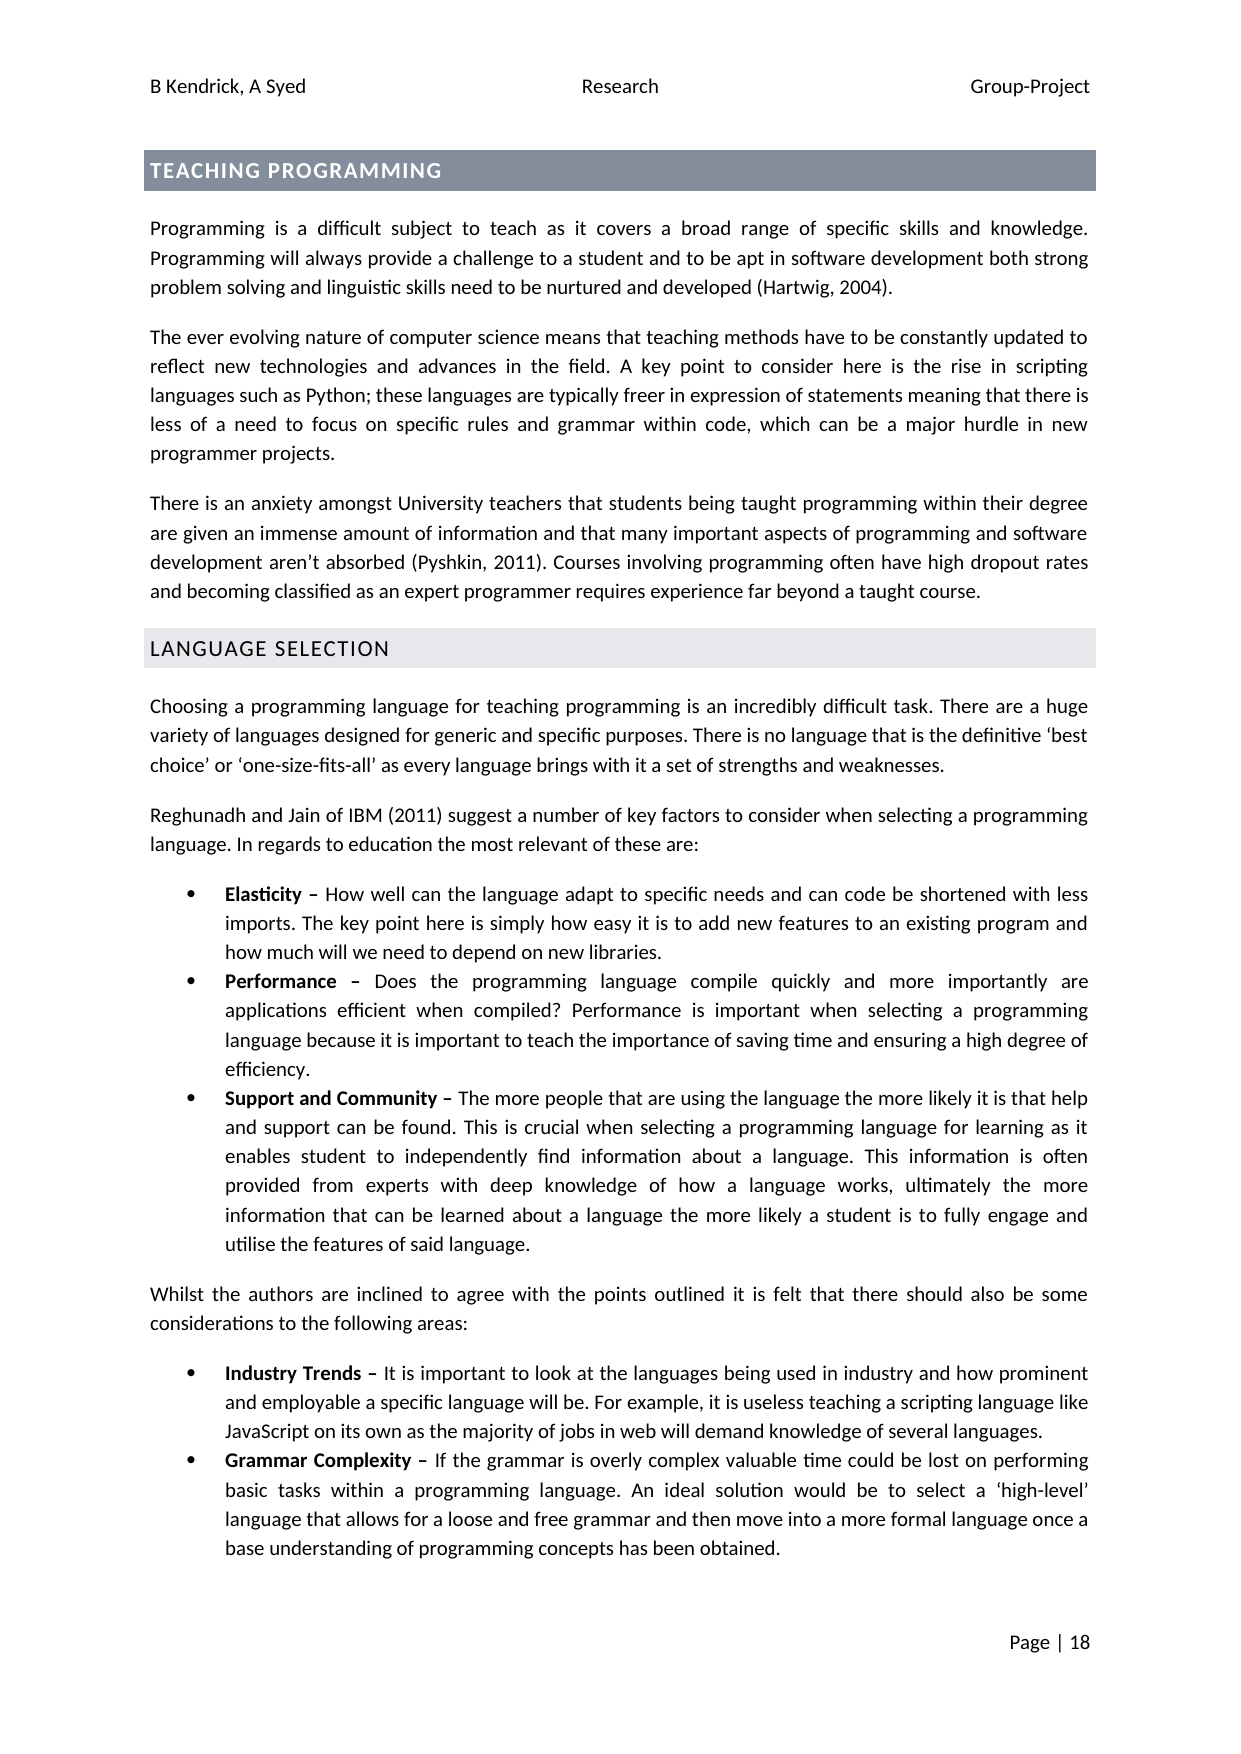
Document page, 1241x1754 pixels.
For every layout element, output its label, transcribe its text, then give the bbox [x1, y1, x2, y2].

text There is an anxiety amongst University teachers that students being taught programming within their degree are given an immense amount of information and that many important aspects of programming and software development aren’t absorbed (Pyshkin, 2011). Courses involving programming often have high dropout rates and becoming classified as an expert programmer requires experience far beyond a taught course. [150, 491, 1090, 603]
list Grammar Complexity – If the grammar is overly complex valuable time could be lost on performing basic tasks within a programming language. An ideal solution would be to select a ‘high-level’ language that allows for a loose and free grammar and then move into a more formal language once a base understanding of programming concepts has been obtained. [187, 1448, 1090, 1561]
text Programming is a difficult subject to teach as it covers a broad range of specific skills and knowledge. Programming will always provide a challenge to a student and to be apt in software development both strong problem solving and linguistic skills need to be nurtured and developed (Hartwig, 2004). [150, 216, 1090, 299]
list Elasticity – How well can the language adapt to specific needs and can code be shortened with less imports. The key point here is simply how easy it is to add new features to an existing program and how much will we need to depend on new libraries. [187, 881, 1090, 965]
subtitle Language Selection [150, 634, 1090, 662]
text Whilst the authors are inclined to agree with the points outlined it is felt that there should also be some considerations to the following areas: [150, 1281, 1090, 1336]
text The ever evolving nature of computer science means that teaching methods have to be constantly updated to reflect new technologies and advances in the field. A key point to consider here is the rise in scripting languages such as Python; these languages are typically freer in expression of statements meaning that there is less of a need to focus on specific rules and grammar within code, which can be a major hurdle in new programmer projects. [150, 324, 1090, 466]
text Reghunadh and Jain of IBM (2011) suggest a number of key factors to consider when selecting a programming language. In regards to education the most relevant of these are: [150, 802, 1090, 856]
list Industry Trends – It is important to look at the languages being used in industry and how prominent and employable a specific language will be. For example, it is useless teaching a scripting language like JavaScript on its own as the majority of jobs in web will demand knowledge of several languages. [187, 1360, 1090, 1444]
list Support and Community – The more people that are using the language the more likely it is that help and support can be found. This is crucial when selecting a programming language for learning as it enables student to independently find information about a language. This information is often provided from experts with deep knowledge of how a language works, ultimately the more information that can be learned about a language the more likely a student is to fully engage and utilise the features of said language. [187, 1085, 1090, 1256]
subtitle Teaching Programming [150, 156, 1090, 184]
list Performance – Does the programming language compile quickly and more importantly are applications efficient when compiled? Performance is important when selecting a programming language because it is important to teach the importance of saving time and ensuring a high degree of efficiency. [187, 968, 1090, 1081]
text Choosing a programming language for teaching programming is an incredibly difficult task. There are a huge variety of languages designed for generic and specific purposes. There is no language that is the definitive ‘best choice’ or ‘one-size-fits-all’ as every language brings with it a set of strengths and weaknesses. [150, 693, 1090, 777]
